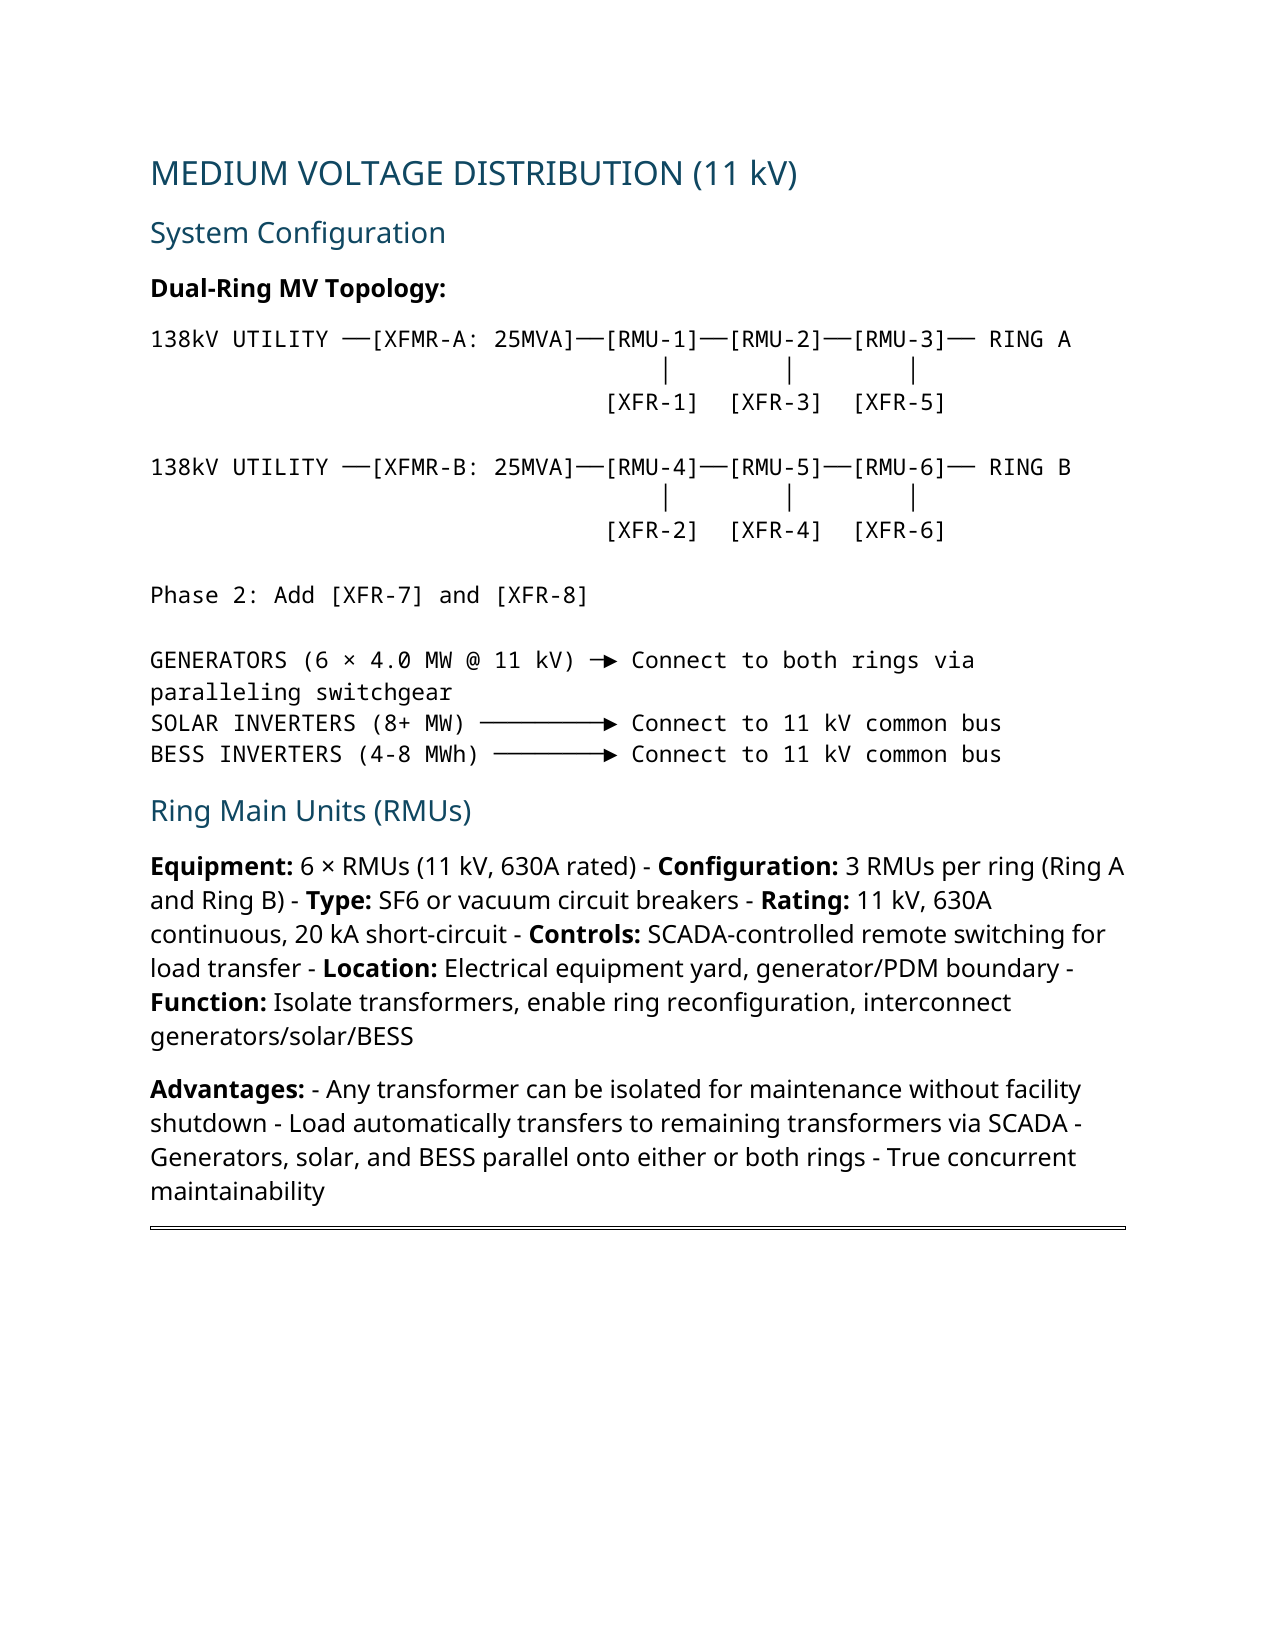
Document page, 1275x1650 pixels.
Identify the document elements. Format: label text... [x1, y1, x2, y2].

text Equipment: 6 × RMUs (11 kV, 630A rated) - Configuration: 3 RMUs per ring (Ring A and Ring B) - Type: SF6 or vacuum circuit breakers - Rating: 11 kV, 630A continuous, 20 kA short-circuit - Controls: SCADA-controlled remote switching for load transfer - Location: Electrical equipment yard, generator/PDM boundary - Function: Isolate transformers, enable ring reconfiguration, interconnect generators/solar/BESS [150, 848, 1125, 1053]
text Dual-Ring MV Topology: [150, 271, 1125, 304]
subtitle System Configuration [150, 212, 1125, 252]
subtitle Ring Main Units (RMUs) [150, 790, 1125, 830]
text 138kV UTILITY ──[XFMR-A: 25MVA]──[RMU-1]──[RMU-2]──[RMU-3]── RING A │ │ │ [XFR-1] [XFR-3] [XFR-5] 138kV UTILITY ──[XFMR-B: 25MVA]──[RMU-4]──[RMU-5]──[RMU-6]── RING B │ │ │ [XFR-2] [XFR-4] [XFR-6] Phase 2: Add [XFR-7] and [XFR-8] GENERATORS (6 × 4.0 MW @ 11 kV) ─► Connect to both rings via paralleling switchgear SOLAR INVERTERS (8+ MW) ─────────► Connect to 11 kV common bus BESS INVERTERS (4-8 MWh) ────────► Connect to 11 kV common bus [150, 323, 1125, 769]
subtitle MEDIUM VOLTAGE DISTRIBUTION (11 kV) [150, 150, 1125, 195]
text Advantages: - Any transformer can be isolated for maintenance without facility shutdown - Load automatically transfers to remaining transformers via SCADA - Generators, solar, and BESS parallel onto either or both rings - True concurrent maintainability [150, 1072, 1125, 1208]
